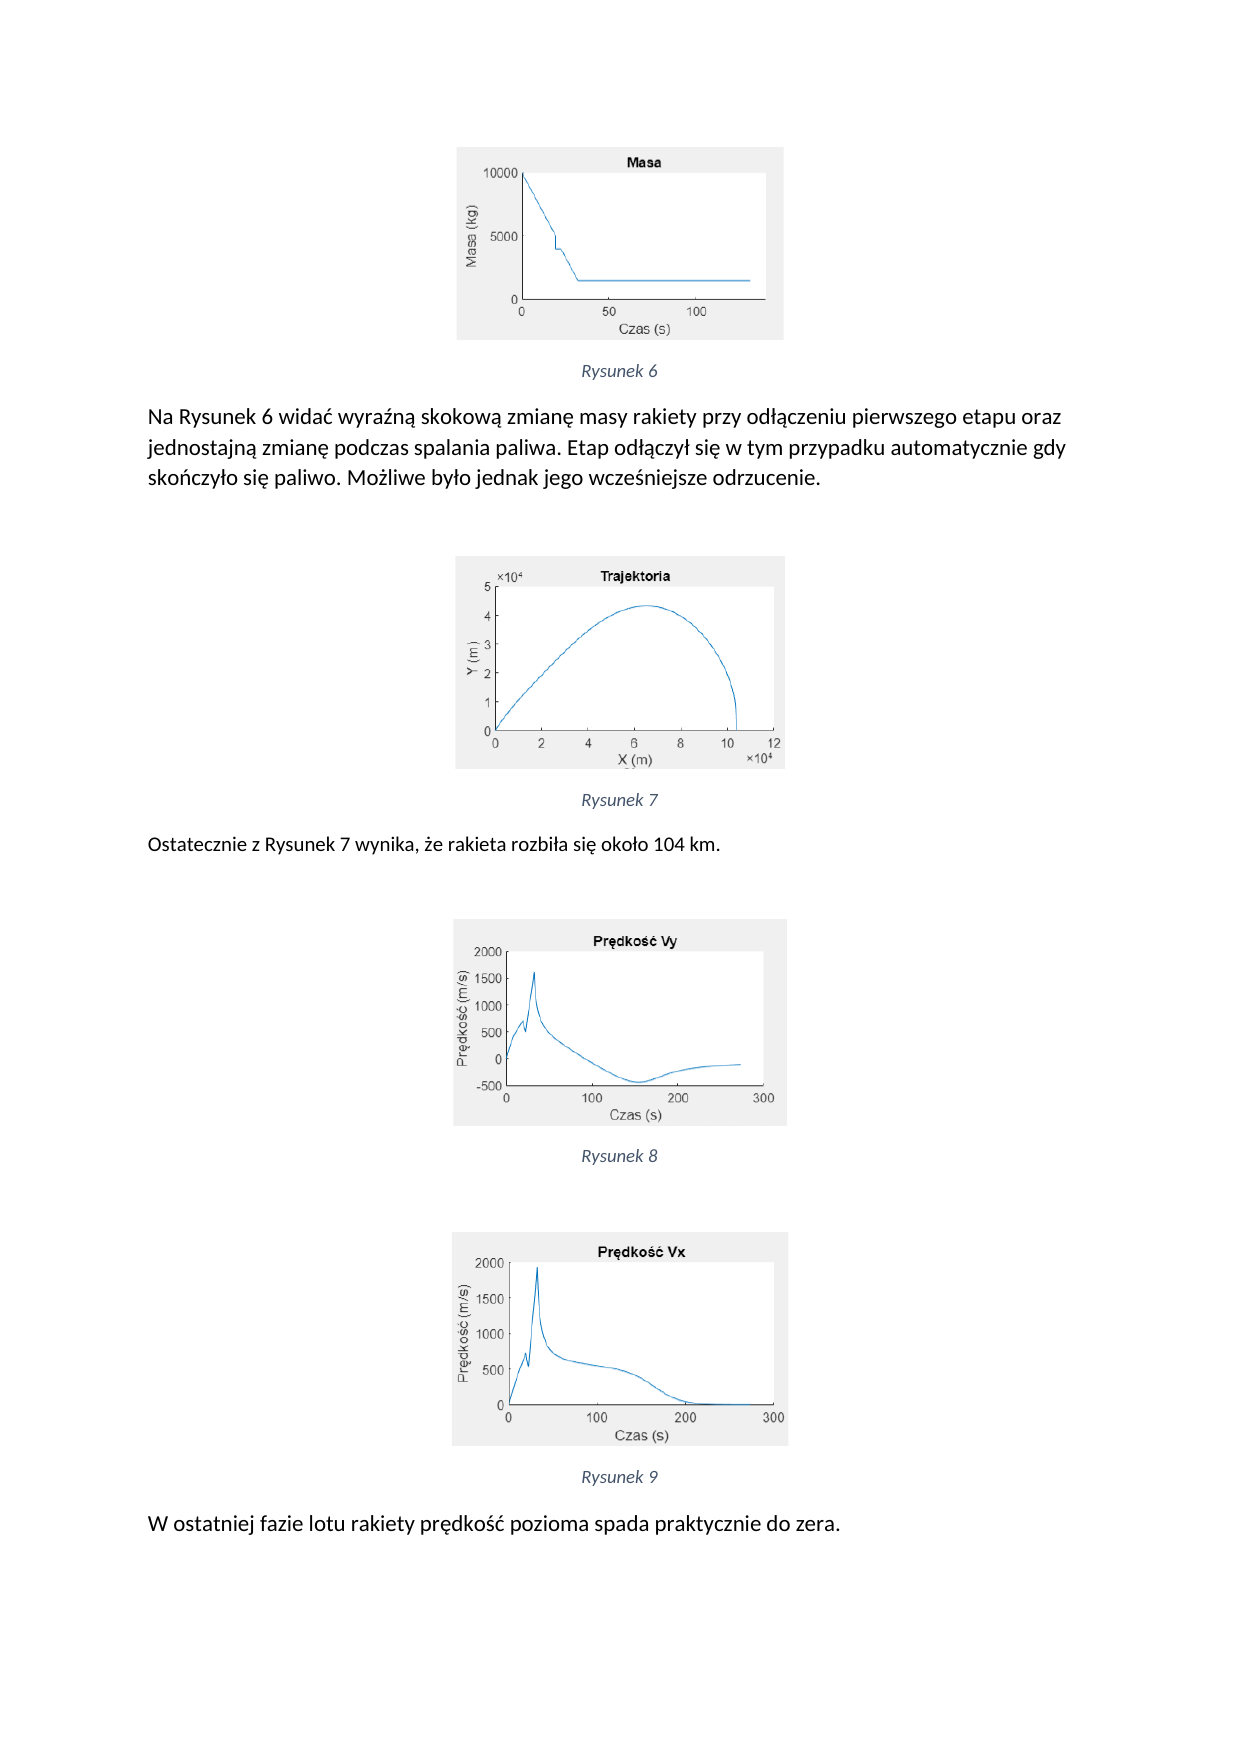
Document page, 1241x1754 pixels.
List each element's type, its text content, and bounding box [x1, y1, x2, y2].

text Rysunek 6 [148, 359, 1093, 382]
picture [456, 147, 784, 340]
picture [455, 556, 785, 769]
text Rysunek 7 [148, 788, 1093, 811]
text Na Rysunek 6 widać wyraźną skokową zmianę masy rakiety przy odłączeniu pierwszego etapu oraz jednostajną zmianę podczas spalania paliwa. Etap odłączył się w tym przypadku automatycznie gdy skończyło się paliwo. Możliwe było jednak jego wcześniejsze odrzucenie. [148, 402, 1093, 491]
text Rysunek 9 [148, 1465, 1093, 1488]
picture [453, 919, 787, 1126]
text Rysunek 8 [148, 1144, 1093, 1167]
text Ostatecznie z Rysunek 7 wynika, że rakieta rozbiła się około 104 km. [148, 832, 1093, 857]
picture [451, 1232, 789, 1446]
text W ostatniej fazie lotu rakiety prędkość pozioma spada praktycznie do zera. [148, 1509, 1093, 1537]
